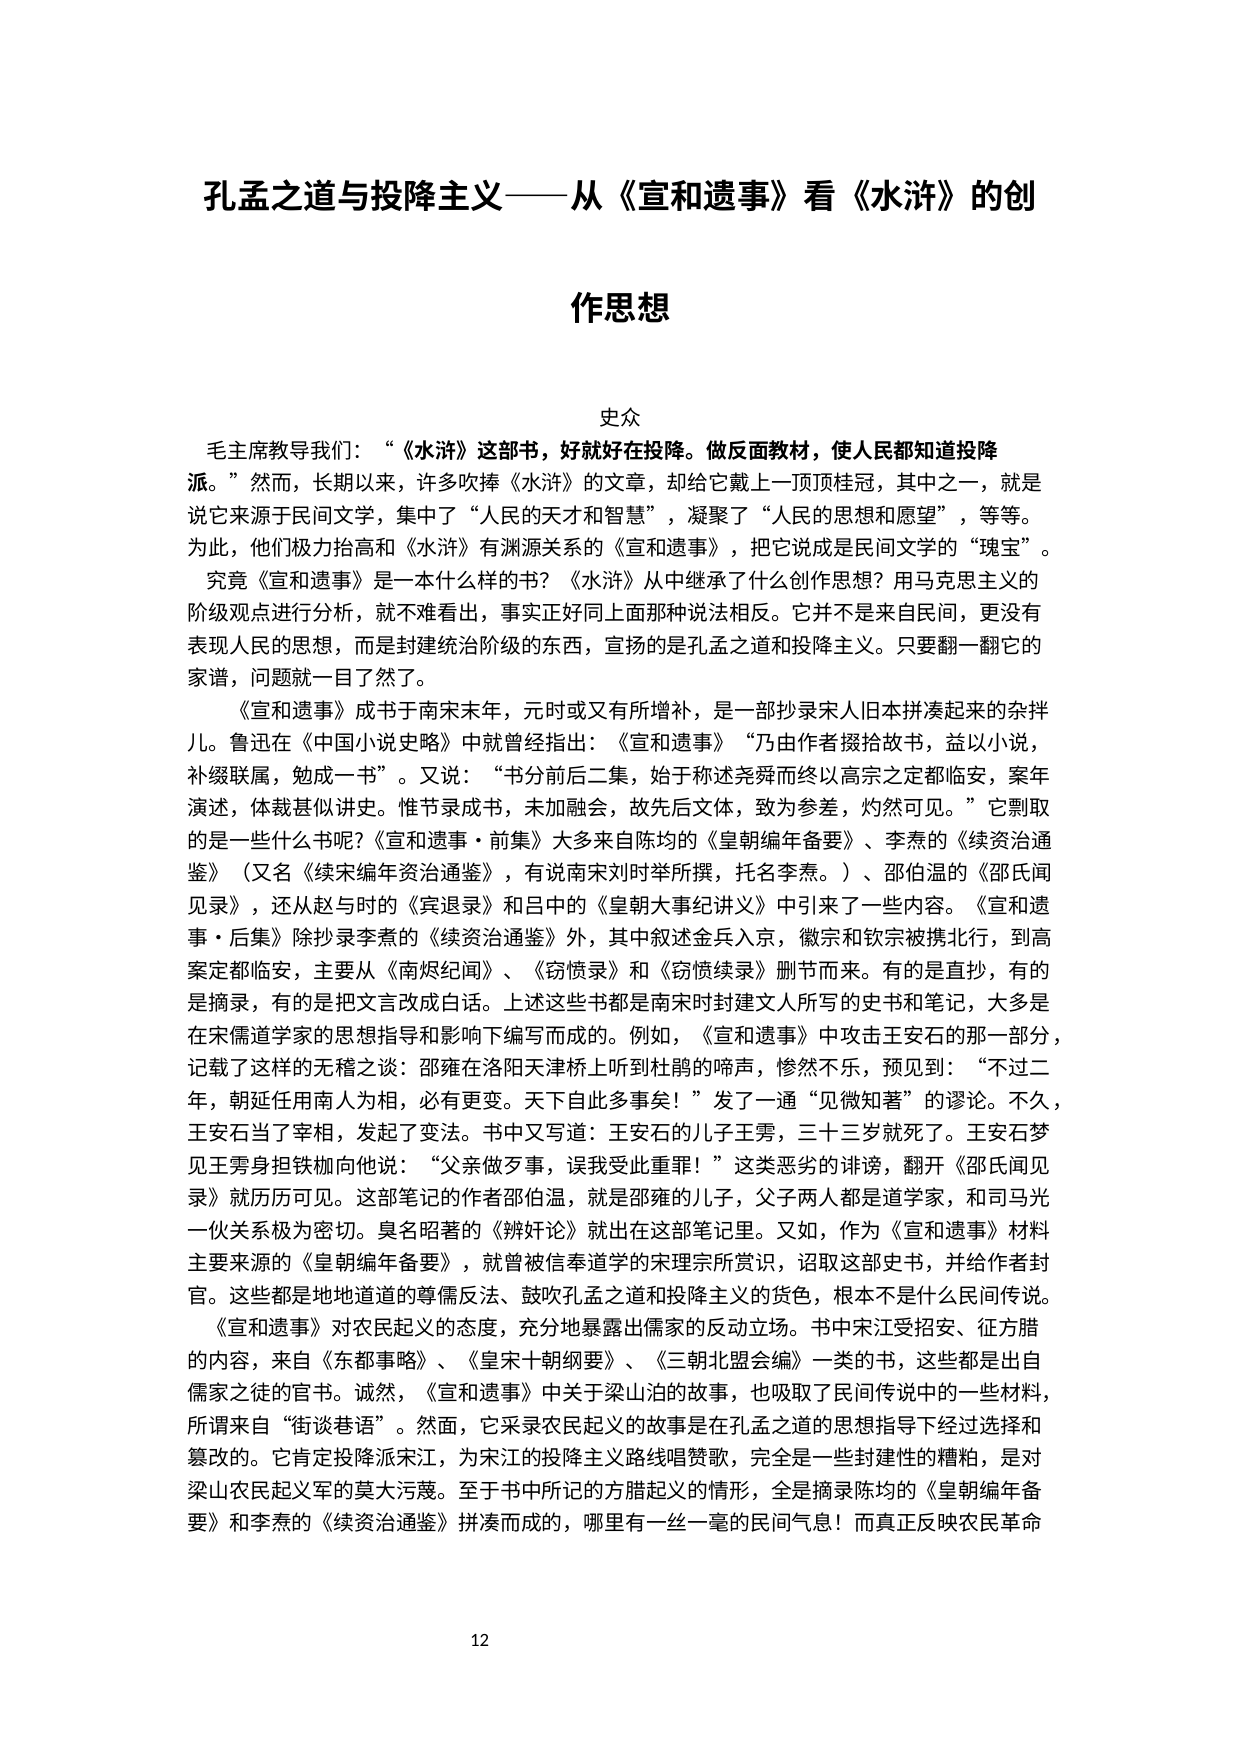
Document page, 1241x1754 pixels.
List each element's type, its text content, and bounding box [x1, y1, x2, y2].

text 《宣和遗事》成书于南宋末年，元时或又有所增补，是一部抄录宋人旧本拼凑起来的杂拌儿。鲁迅在《中国小说史略》中就曾经指出：《宣和遗事》“乃由作者掇拾故书，益以小说，补缀联属，勉成一书”。又说：“书分前后二集，始于称述尧舜而终以高宗之定都临安，案年演述，体裁甚似讲史。惟节录成书，未加融会，故先后文体，致为参差，灼然可见。”它剽取的是一些什么书呢?《宣和遗事·前集》大多来自陈均的《皇朝编年备要》、李焘的《续资治通鉴》（又名《续宋编年资治通鉴》，有说南宋刘时举所撰，托名李焘。）、邵伯温的《邵氏闻见录》，还从赵与时的《宾退录》和吕中的《皇朝大事纪讲义》中引来了一些内容。《宣和遗事·后集》除抄录李煮的《续资治通鉴》外，其中叙述金兵入京，徽宗和钦宗被携北行，到高案定都临安，主要从《南烬纪闻》、《窃愤录》和《窃愤续录》删节而来。有的是直抄，有的是摘录，有的是把文言改成白话。上述这些书都是南宋时封建文人所写的史书和笔记，大多是在宋儒道学家的思想指导和影响下编写而成的。例如，《宣和遗事》中攻击王安石的那一部分，记载了这样的无稽之谈：邵雍在洛阳天津桥上听到杜鹃的啼声，惨然不乐，预见到：“不过二年，朝延任用南人为相，必有更变。天下自此多事矣！”发了一通“见微知著”的谬论。不久，王安石当了宰相，发起了变法。书中又写道：王安石的儿子王雱，三十三岁就死了。王安石梦见王雱身担铁枷向他说：“父亲做歹事，误我受此重罪！”这类恶劣的诽谤，翻开《邵氏闻见录》就历历可见。这部笔记的作者邵伯温，就是邵雍的儿子，父子两人都是道学家，和司马光一伙关系极为密切。臭名昭著的《辨奸论》就出在这部笔记里。又如，作为《宣和遗事》材料主要来源的《皇朝编年备要》，就曾被信奉道学的宋理宗所赏识，诏取这部史书，并给作者封官。这些都是地地道道的尊儒反法、鼓吹孔孟之道和投降主义的货色，根本不是什么民间传说。 [187, 693, 1053, 1311]
text 毛主席教导我们：“《水浒》这部书，好就好在投降。做反面教材，使人民都知道投降派。”然而，长期以来，许多吹捧《水浒》的文章，却给它戴上一顶顶桂冠，其中之一，就是说它来源于民间文学，集中了“人民的天才和智慧”，凝聚了“人民的思想和愿望”，等等。为此，他们极力抬高和《水浒》有渊源关系的《宣和遗事》，把它说成是民间文学的“瑰宝”。 [187, 433, 1053, 563]
text 究竟《宣和遗事》是一本什么样的书？《水浒》从中继承了什么创作思想？用马克思主义的阶级观点进行分析，就不难看出，事实正好同上面那种说法相反。它并不是来自民间，更没有表现人民的思想，而是封建统治阶级的东西，宣扬的是孔孟之道和投降主义。只要翻一翻它的家谱，问题就一目了然了。 [187, 563, 1053, 693]
subtitle 孔孟之道与投降主义——从《宣和遗事》看《水浒》的创作思想 [187, 162, 1053, 339]
text 史众 [187, 401, 1053, 433]
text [187, 1311, 1053, 1538]
